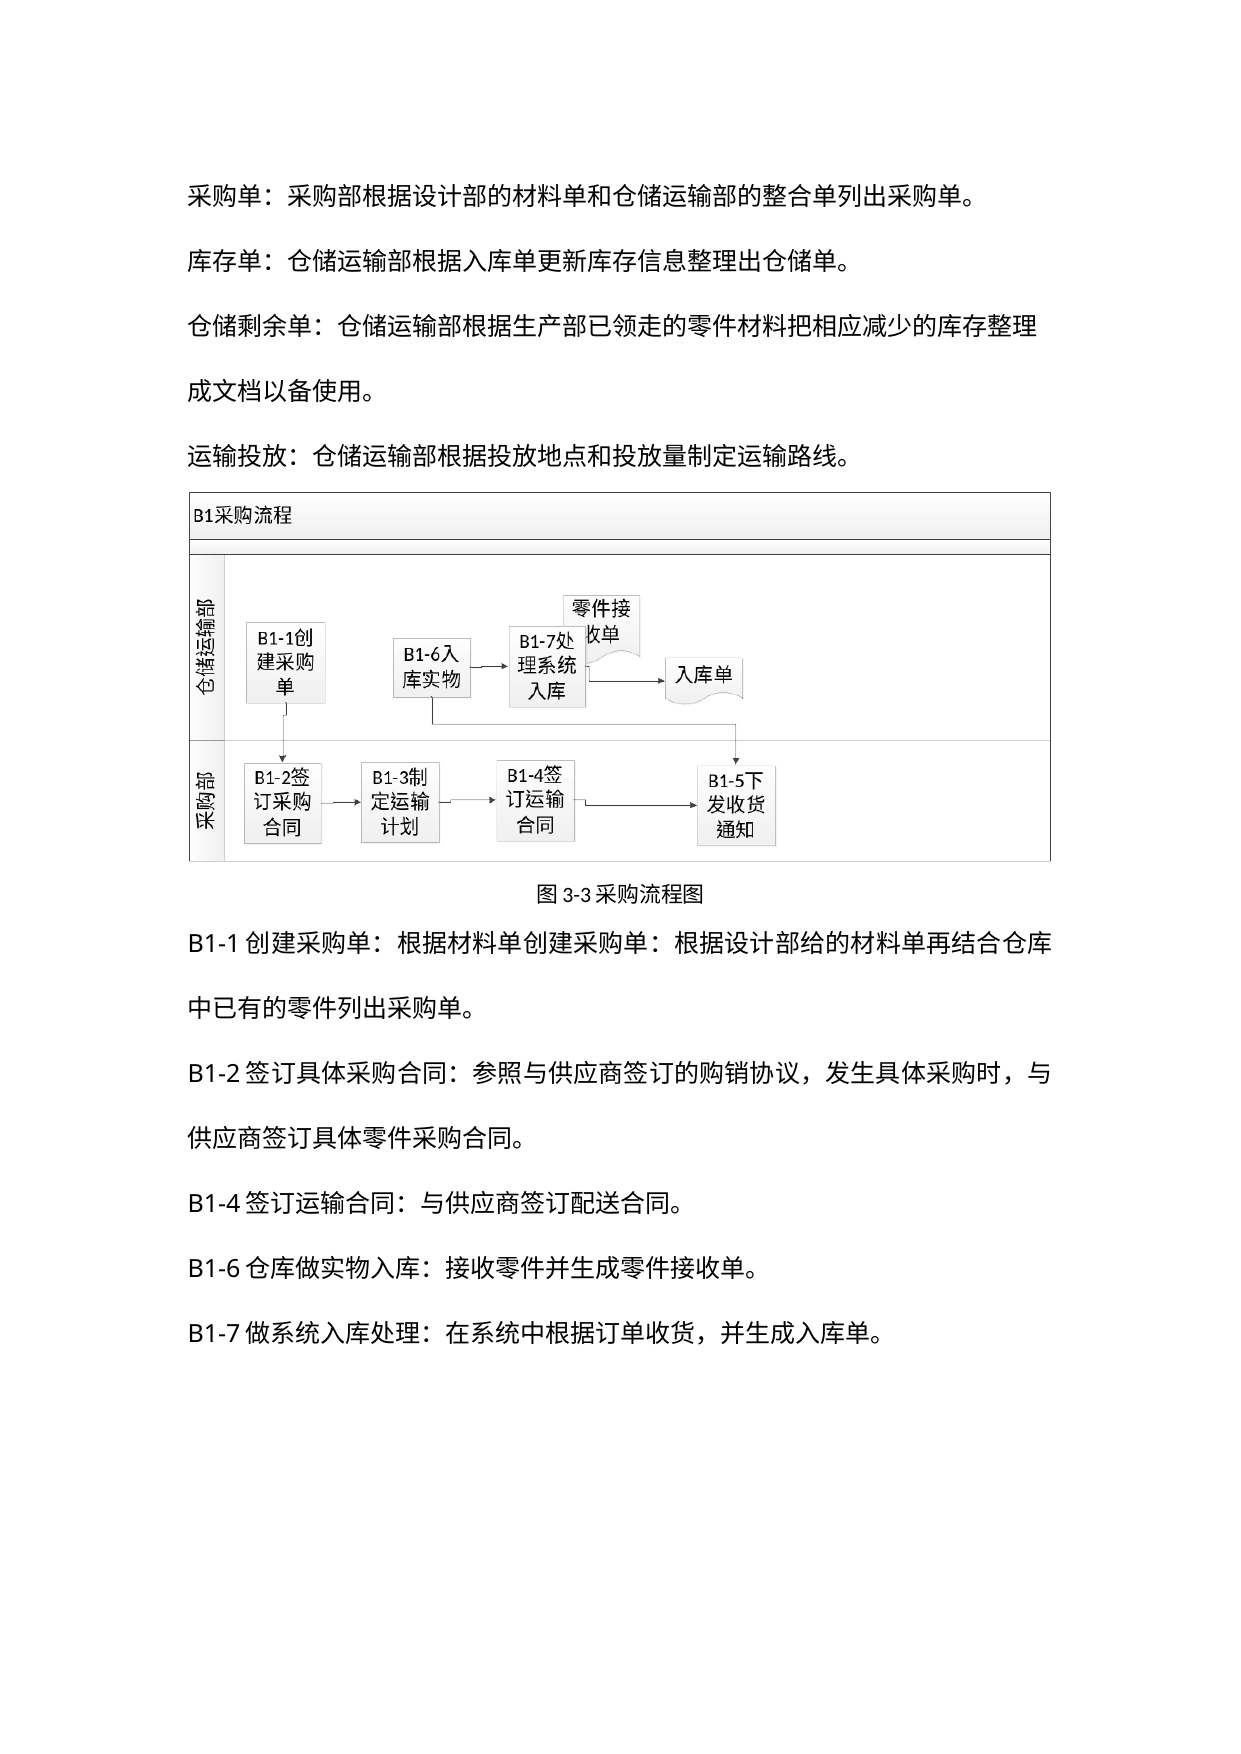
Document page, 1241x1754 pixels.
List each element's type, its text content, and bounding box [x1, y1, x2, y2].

text B1-7做系统入库处理：在系统中根据订单收货，并生成入库单。 [187, 1299, 1053, 1364]
text B1-6仓库做实物入库：接收零件并生成零件接收单。 [187, 1234, 1053, 1299]
text 库存单：仓储运输部根据入库单更新库存信息整理出仓储单。 [187, 227, 1053, 292]
text B1-2签订具体采购合同：参照与供应商签订的购销协议，发生具体采购时，与供应商签订具体零件采购合同。 [187, 1039, 1053, 1169]
text B1-1创建采购单：根据材料单创建采购单：根据设计部给的材料单再结合仓库中已有的零件列出采购单。 [187, 909, 1053, 1039]
text 仓储剩余单：仓储运输部根据生产部已领走的零件材料把相应减少的库存整理成文档以备使用。 [187, 292, 1053, 422]
text 运输投放：仓储运输部根据投放地点和投放量制定运输路线。 [187, 422, 1053, 487]
text 图3-3采购流程图 [187, 487, 1053, 909]
text B1-4签订运输合同：与供应商签订配送合同。 [187, 1169, 1053, 1234]
text 采购单：采购部根据设计部的材料单和仓储运输部的整合单列出采购单。 [187, 162, 1053, 227]
